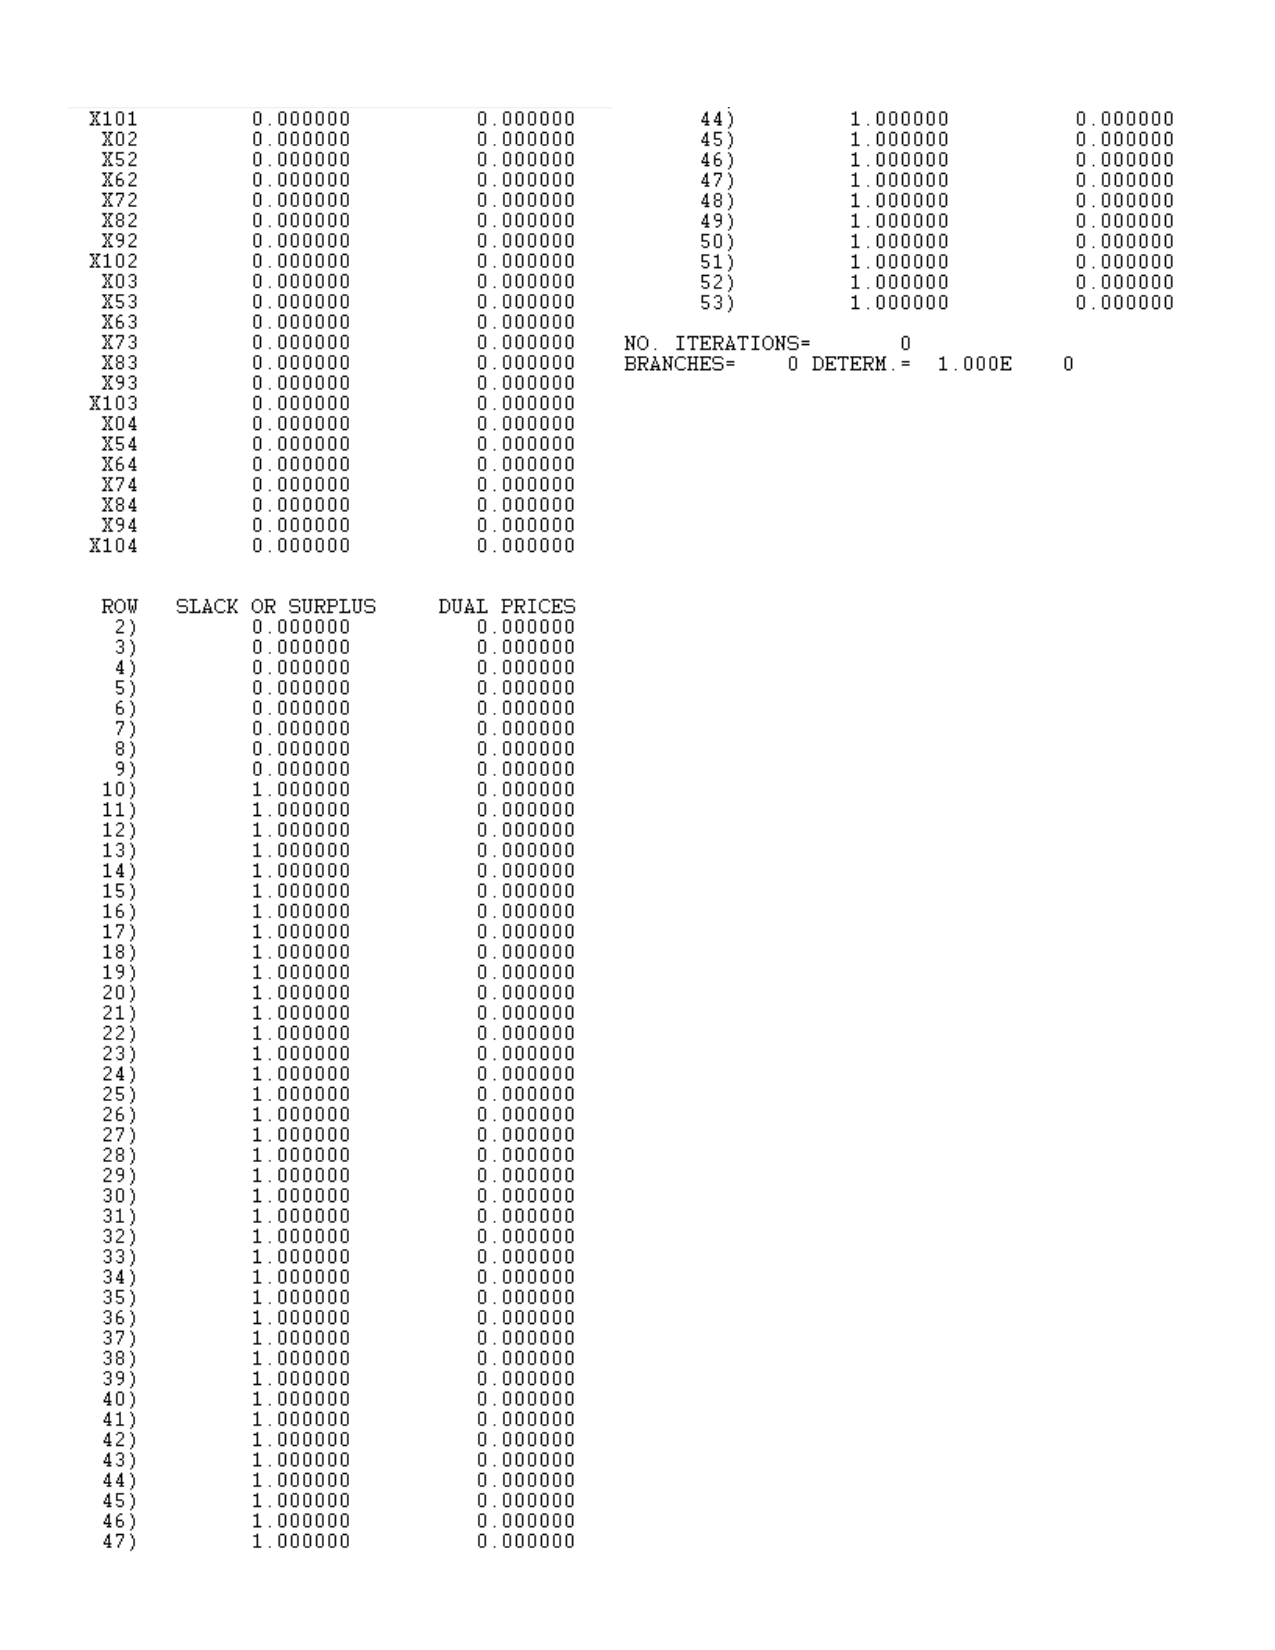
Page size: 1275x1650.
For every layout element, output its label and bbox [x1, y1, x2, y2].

picture [68, 107, 1226, 1559]
